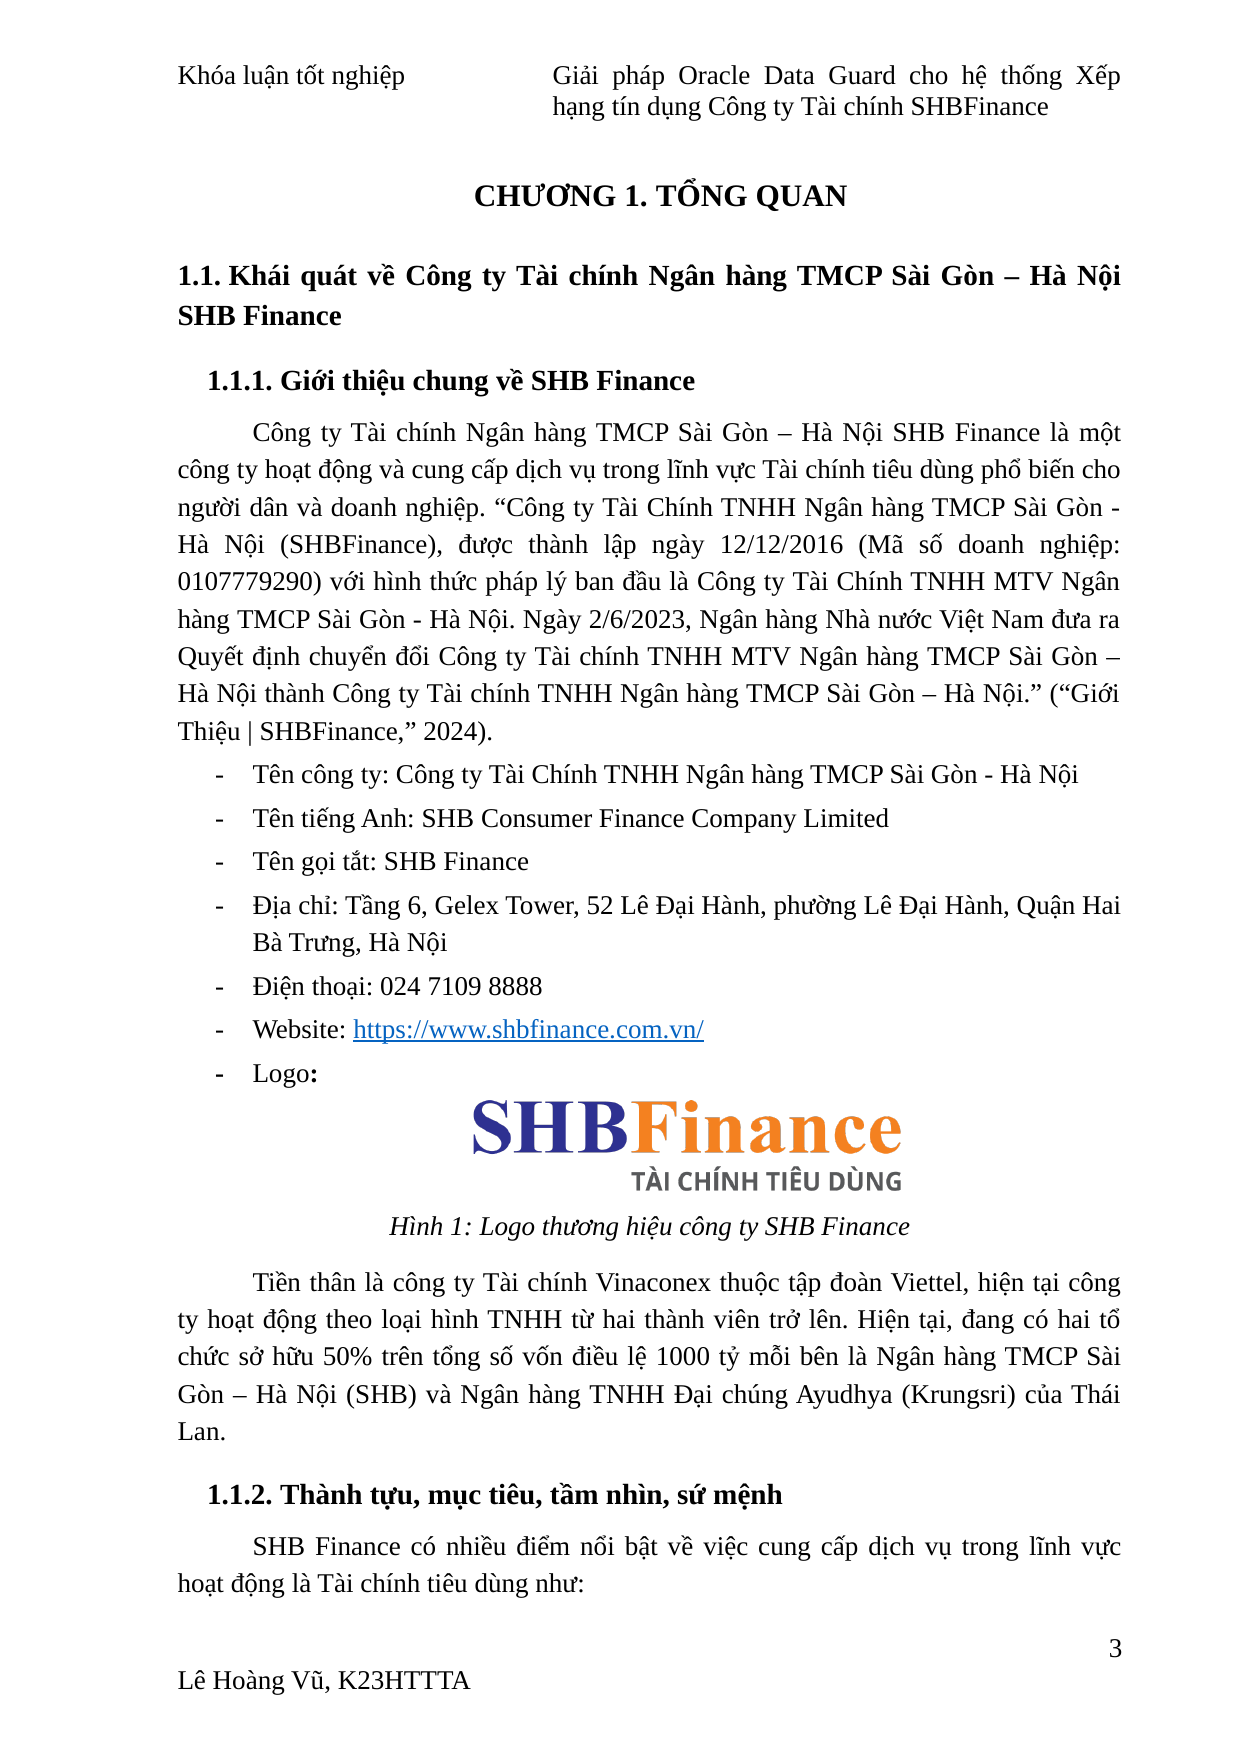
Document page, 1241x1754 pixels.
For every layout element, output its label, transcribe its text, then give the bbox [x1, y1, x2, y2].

text Hình 1: Logo thương hiệu công ty SHB Finance [177, 1210, 1122, 1241]
text Khái quát về Công ty Tài chính Ngân hàng TMCP Sài Gòn – Hà Nội SHB Finance [177, 258, 1122, 332]
text TỔNG QUAN [290, 177, 1122, 213]
text Công ty Tài chính Ngân hàng TMCP Sài Gòn – Hà Nội SHB Finance là một công ty hoạt động và cung cấp dịch vụ trong lĩnh vực Tài chính tiêu dùng phổ biến cho người dân và doanh nghiệp. “Công ty Tài Chính TNHH Ngân hàng TMCP Sài Gòn - Hà Nội (SHBFinance), được thành lập ngày 12/12/2016 (Mã số doanh nghiệp: 0107779290) với hình thức pháp lý ban đầu là Công ty Tài Chính TNHH MTV Ngân hàng TMCP Sài Gòn - Hà Nội. Ngày 2/6/2023, Ngân hàng Nhà nước Việt Nam đưa ra Quyết định chuyển đổi Công ty Tài chính TNHH MTV Ngân hàng TMCP Sài Gòn – Hà Nội thành Công ty Tài chính TNHH Ngân hàng TMCP Sài Gòn – Hà Nội.” (“Giới Thiệu | SHBFinance,” 2024). [177, 416, 1122, 746]
list Địa chỉ: Tầng 6, Gelex Tower, 52 Lê Đại Hành, phường Lê Đại Hành, Quận Hai Bà Trưng, Hà Nội [215, 889, 1122, 957]
list Điện thoại: 024 7109 8888 [215, 969, 1122, 1001]
text Tiền thân là công ty Tài chính Vinaconex thuộc tập đoàn Viettel, hiện tại công ty hoạt động theo loại hình TNHH từ hai thành viên trở lên. Hiện tại, đang có hai tổ chức sở hữu 50% trên tổng số vốn điều lệ 1000 tỷ mỗi bên là Ngân hàng TMCP Sài Gòn – Hà Nội (SHB) và Ngân hàng TNHH Đại chúng Ayudhya (Krungsri) của Thái Lan. [177, 1266, 1122, 1446]
text Thành tựu, mục tiêu, tầm nhìn, sứ mệnh [177, 1477, 1122, 1511]
list Tên công ty: Công ty Tài Chính TNHH Ngân hàng TMCP Sài Gòn - Hà Nội [215, 758, 1122, 789]
list Tên tiếng Anh: SHB Consumer Finance Company Limited [215, 802, 1122, 833]
list Website: https://www.shbfinance.com.vn/ [215, 1013, 1122, 1044]
list Tên gọi tắt: SHB Finance [215, 845, 1122, 876]
text Giới thiệu chung về SHB Finance [177, 363, 1122, 397]
text SHB Finance có nhiều điểm nổi bật về việc cung cấp dịch vụ trong lĩnh vực hoạt động là Tài chính tiêu dùng như: [177, 1530, 1122, 1598]
picture [473, 1100, 901, 1191]
list Logo: [215, 1057, 1122, 1088]
